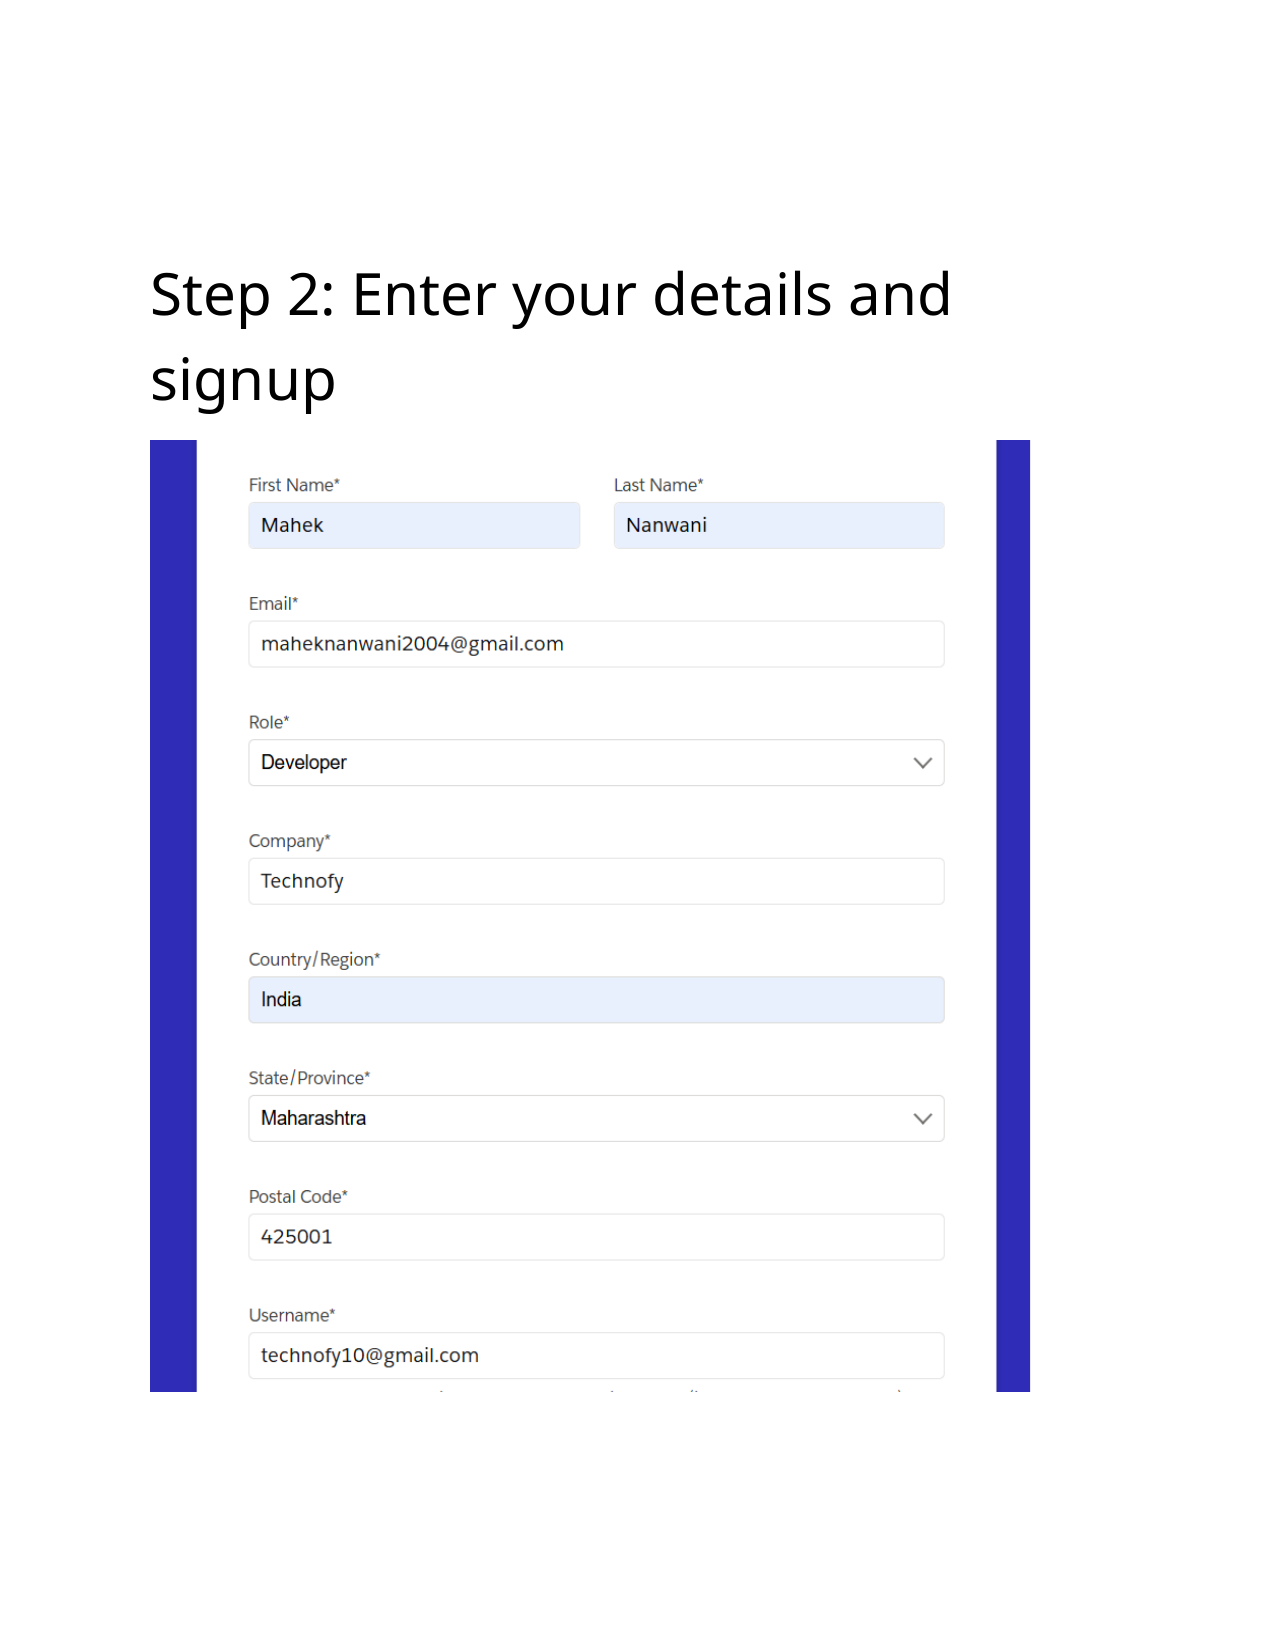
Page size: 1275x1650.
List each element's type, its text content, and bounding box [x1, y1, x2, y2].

text Step 2: Enter your details and signup [150, 252, 1125, 418]
picture [150, 440, 1031, 1392]
